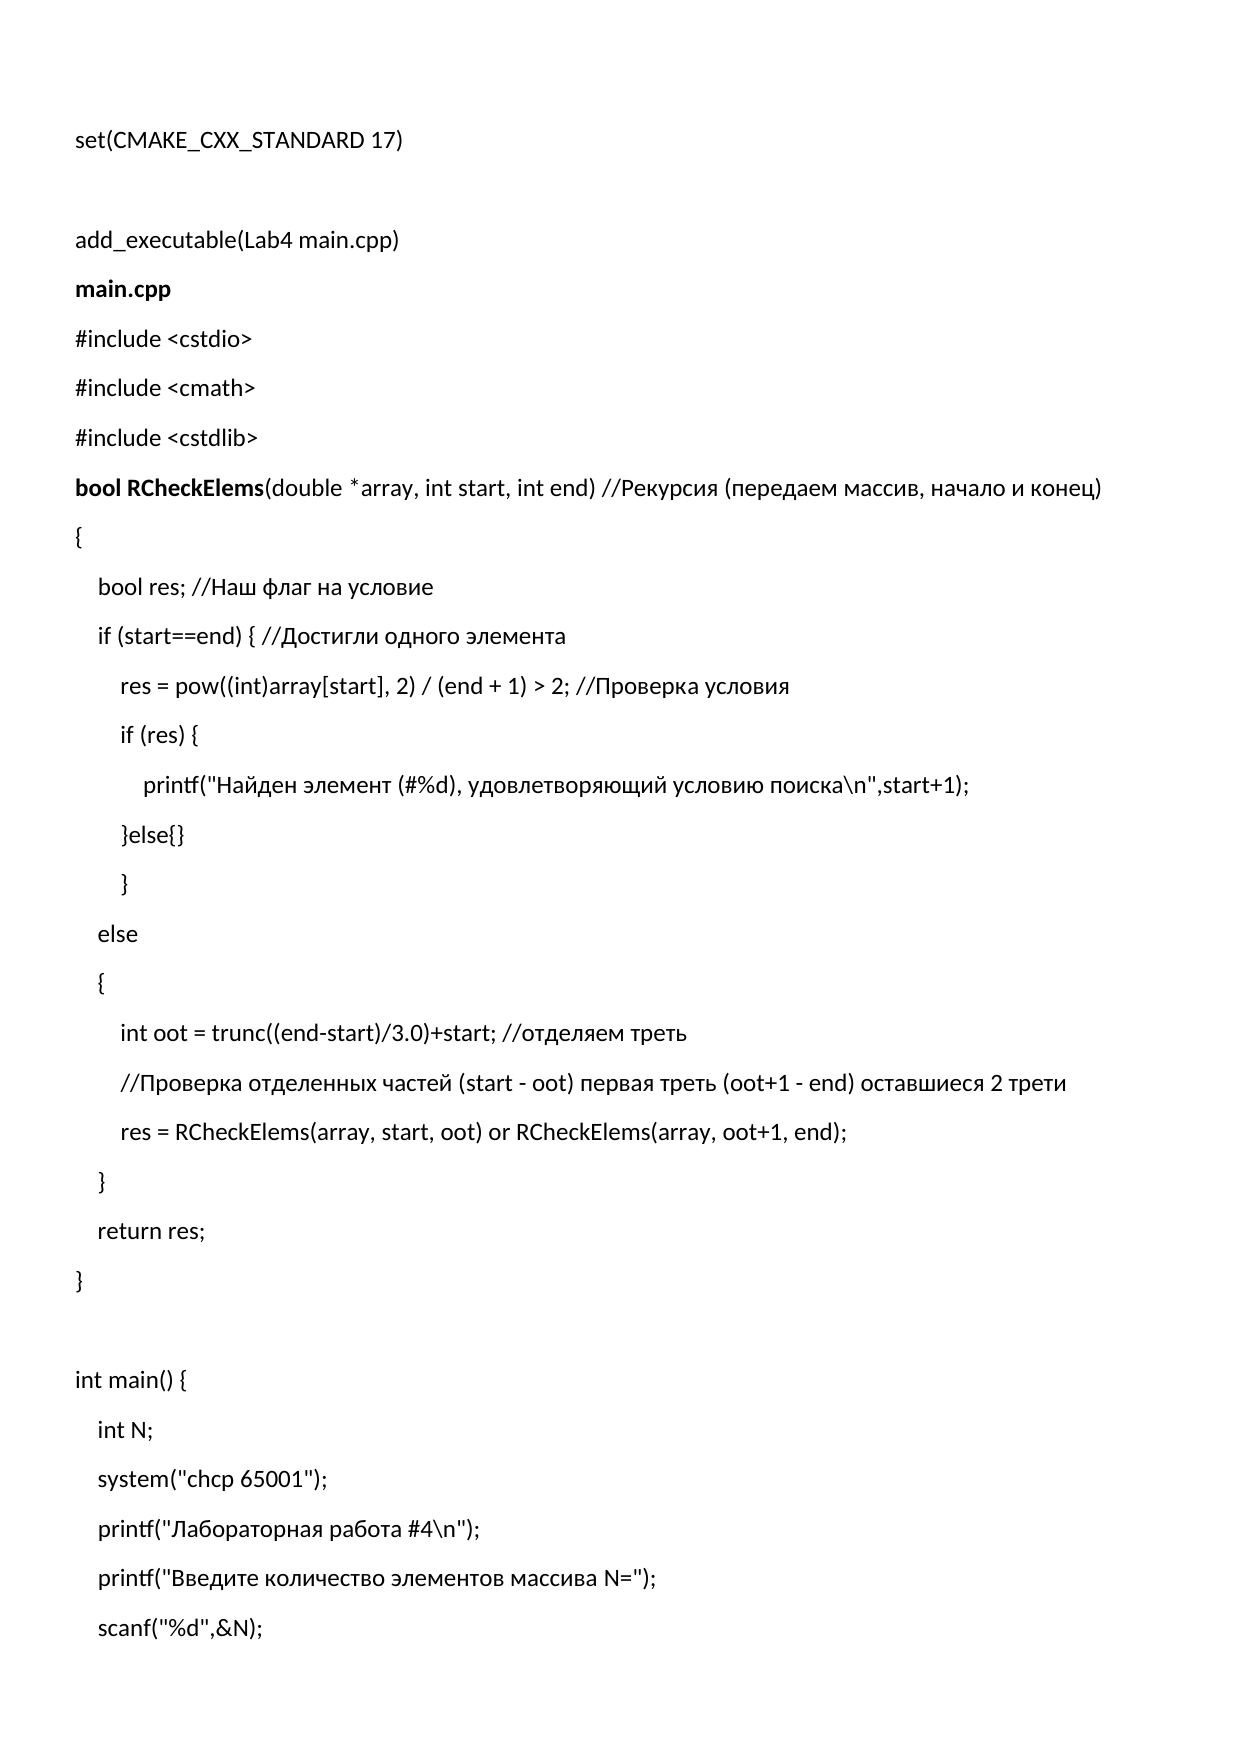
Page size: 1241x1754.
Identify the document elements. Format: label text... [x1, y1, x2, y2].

text else [75, 918, 1165, 948]
text bool res; //Наш флаг на условие [75, 571, 1165, 601]
text #include <cmath> [75, 372, 1165, 403]
text add_executable(Lab4 main.cpp) [75, 224, 1165, 254]
text }else{} [75, 819, 1165, 849]
text res = RCheckElems(array, start, oot) or RCheckElems(array, oot+1, end); [75, 1116, 1165, 1147]
text #include <cstdio> [75, 323, 1165, 353]
text printf("Введите количество элементов массива N="); [75, 1562, 1165, 1593]
text #include <cstdlib> [75, 422, 1165, 453]
text if (res) { [75, 719, 1165, 750]
text return res; [75, 1215, 1165, 1246]
text { [75, 967, 1165, 998]
text system("chcp 65001"); [75, 1463, 1165, 1494]
text } [75, 1265, 1165, 1296]
text printf("Найден элемент (#%d), удовлетворяющий условию поиска\n",start+1); [75, 769, 1165, 800]
text int oot = trunc((end-start)/3.0)+start; //отделяем треть [75, 1017, 1165, 1048]
text scanf("%d",&N); [75, 1612, 1165, 1643]
text int main() { [75, 1364, 1165, 1395]
text main.cpp [75, 273, 1165, 304]
text res = pow((int)array[start], 2) / (end + 1) > 2; //Проверка условия [75, 670, 1165, 701]
text set(CMAKE_CXX_STANDARD 17) [75, 124, 1165, 155]
text bool RCheckElems(double *array, int start, int end) //Рекурсия (передаем массив, начало и конец) [75, 472, 1165, 502]
text } [75, 1166, 1165, 1196]
text } [75, 868, 1165, 899]
text { [75, 521, 1165, 552]
text printf("Лабораторная работа #4\n"); [75, 1513, 1165, 1543]
text //Проверка отделенных частей (start - oot) первая треть (oot+1 - end) оставшиеся 2 трети [75, 1067, 1165, 1097]
text int N; [75, 1414, 1165, 1444]
text if (start==end) { //Достигли одного элемента [75, 620, 1165, 651]
